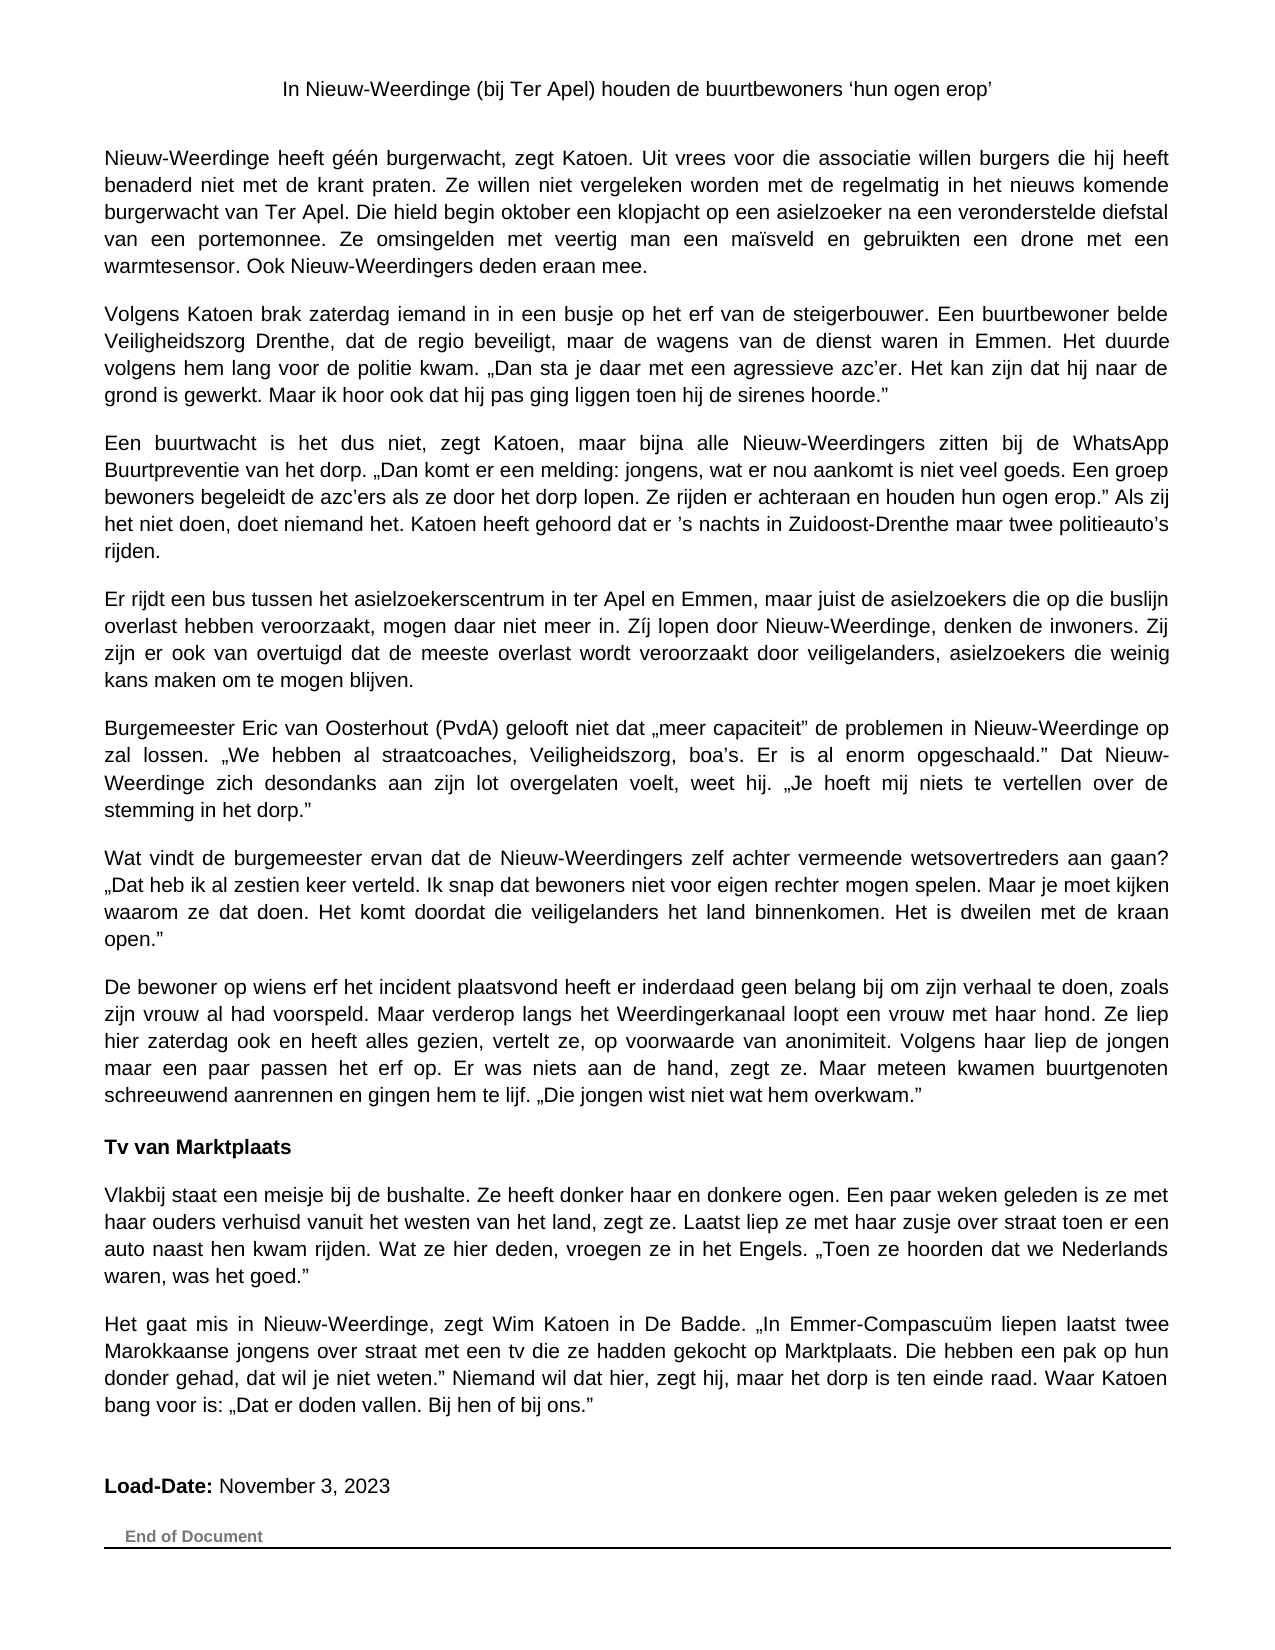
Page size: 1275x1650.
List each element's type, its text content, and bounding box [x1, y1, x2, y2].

text Een buurtwacht is het dus niet, zegt Katoen, maar bijna alle Nieuw-Weerdingers zitten bij de WhatsApp Buurtpreventie van het dorp. „Dan komt er een melding: jongens, wat er nou aankomt is niet veel goeds. Een groep bewoners begeleidt de azc’ers als ze door het dorp lopen. Ze rijden er achteraan en houden hun ogen erop.” Als zij het niet doen, doet niemand het. Katoen heeft gehoord dat er ’s nachts in Zuidoost-Drenthe maar twee politieauto’s rijden. [104, 428, 1171, 563]
text Burgemeester Eric van Oosterhout (PvdA) gelooft niet dat „meer capaciteit” de problemen in Nieuw-Weerdinge op zal lossen. „We hebben al straatcoaches, Veiligheidszorg, boa’s. Er is al enorm opgeschaald.” Dat Nieuw-Weerdinge zich desondanks aan zijn lot overgelaten voelt, weet hij. „Je hoeft mij niets te vertellen over de stemming in het dorp.” [104, 713, 1171, 821]
text Tv van Marktplaats [104, 1132, 1171, 1159]
text Wat vindt de burgemeester ervan dat de Nieuw-Weerdingers zelf achter vermeende wetsovertreders aan gaan? „Dat heb ik al zestien keer verteld. Ik snap dat bewoners niet voor eigen rechter mogen spelen. Maar je moet kijken waarom ze dat doen. Het komt doordat die veiligelanders het land binnenkomen. Het is dweilen met de kraan open.” [104, 842, 1171, 951]
text De bewoner op wiens erf het incident plaatsvond heeft er inderdaad geen belang bij om zijn verhaal te doen, zoals zijn vrouw al had voorspeld. Maar verderop langs het Weerdingerkanaal loopt een vrouw met haar hond. Ze liep hier zaterdag ook en heeft alles gezien, vertelt ze, op voorwaarde van anonimiteit. Volgens haar liep de jongen maar een paar passen het erf op. Er was niets aan de hand, zegt ze. Maar meteen kwamen buurtgenoten schreeuwend aanrennen en gingen hem te lijf. „Die jongen wist niet wat hem overkwam.” [104, 971, 1171, 1107]
text Nieuw-Weerdinge heeft géén burgerwacht, zegt Katoen. Uit vrees voor die associatie willen burgers die hij heeft benaderd niet met de krant praten. Ze willen niet vergeleken worden met de regelmatig in het nieuws komende burgerwacht van Ter Apel. Die hield begin oktober een klopjacht op een asielzoeker na een veronderstelde diefstal van een portemonnee. Ze omsingelden met veertig man een maïsveld en gebruikten een drone met een warmtesensor. Ook Nieuw-Weerdingers deden eraan mee. [104, 142, 1171, 278]
text Vlakbij staat een meisje bij de bushalte. Ze heeft donker haar en donkere ogen. Een paar weken geleden is ze met haar ouders verhuisd vanuit het westen van het land, zegt ze. Laatst liep ze met haar zusje over straat toen er een auto naast hen kwam rijden. Wat ze hier deden, vroegen ze in het Engels. „Toen ze hoorden dat we Nederlands waren, was het goed.” [104, 1180, 1171, 1288]
text Het gaat mis in Nieuw-Weerdinge, zegt Wim Katoen in De Badde. „In Emmer-Compascuüm liepen laatst twee Marokkaanse jongens over straat met een tv die ze hadden gekocht op Marktplaats. Die hebben een pak op hun donder gehad, dat wil je niet weten.” Niemand wil dat hier, zegt hij, maar het dorp is ten einde raad. Waar Katoen bang voor is: „Dat er doden vallen. Bij hen of bij ons.” [104, 1309, 1171, 1417]
text End of Document [125, 1527, 1171, 1546]
text Volgens Katoen brak zaterdag iemand in in een busje op het erf van de steigerbouwer. Een buurtbewoner belde Veiligheidszorg Drenthe, dat de regio beveiligt, maar de wagens van de dienst waren in Emmen. Het duurde volgens hem lang voor de politie kwam. „Dan sta je daar met een agressieve azc’er. Het kan zijn dat hij naar de grond is gewerkt. Maar ik hoor ook dat hij pas ging liggen toen hij de sirenes hoorde.” [104, 298, 1171, 407]
text Er rijdt een bus tussen het asielzoekerscentrum in ter Apel en Emmen, maar juist de asielzoekers die op die buslijn overlast hebben veroorzaakt, mogen daar niet meer in. Zíj lopen door Nieuw-Weerdinge, denken de inwoners. Zij zijn er ook van overtuigd dat de meeste overlast wordt veroorzaakt door veiligelanders, asielzoekers die weinig kans maken om te mogen blijven. [104, 584, 1171, 692]
text Load-Date: November 3, 2023 [104, 1442, 1171, 1498]
